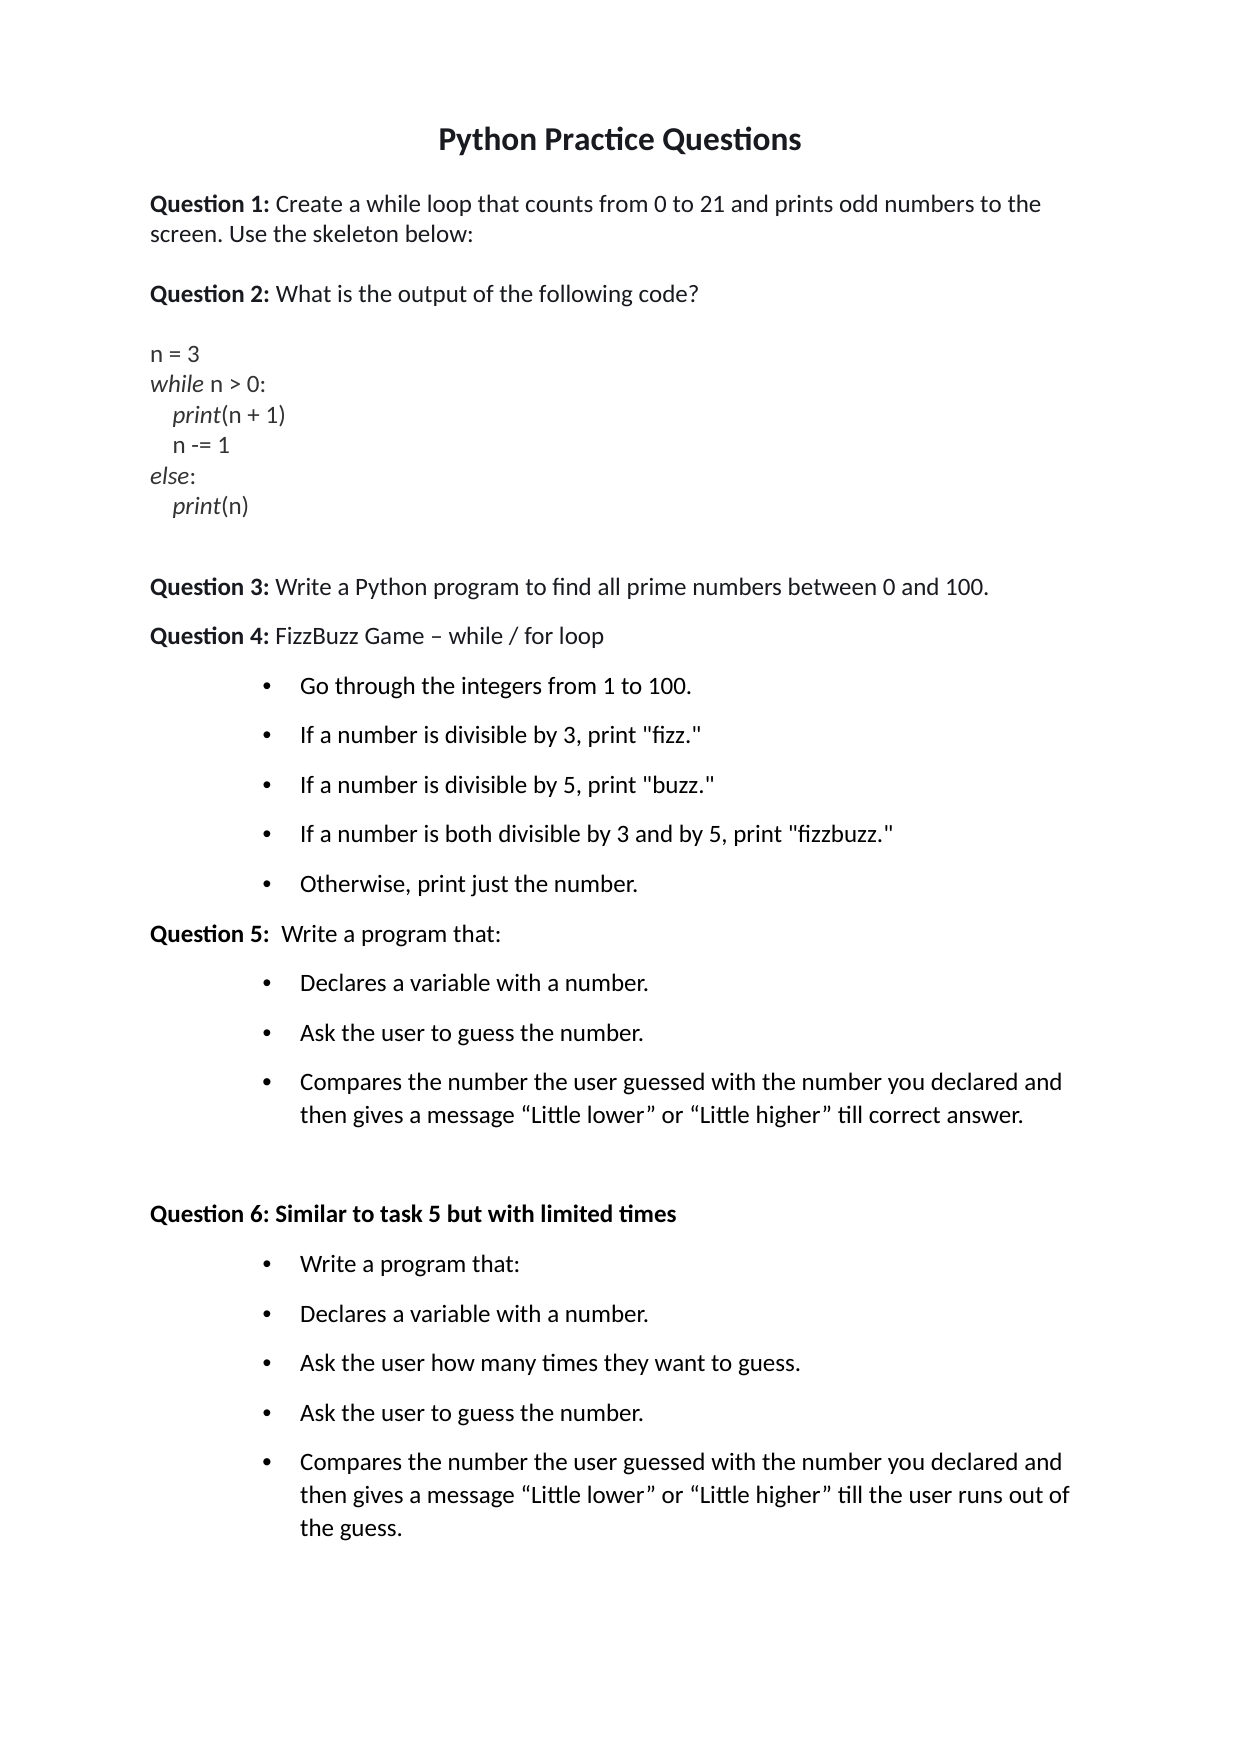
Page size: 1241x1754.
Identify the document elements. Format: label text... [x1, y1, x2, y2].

list If a number is divisible by 5, print "buzz." [262, 769, 1090, 799]
list If a number is divisible by 3, print "fizz." [262, 719, 1090, 750]
list Write a program that: [262, 1248, 1090, 1279]
list Declares a variable with a number. [262, 967, 1090, 998]
list Otherwise, print just the number. [262, 868, 1090, 899]
text Question 1: Create a while loop that counts from 0 to 21 and prints odd numbers to the screen. Use the skeleton below: [150, 188, 1090, 249]
text else: [150, 460, 1090, 491]
list Go through the integers from 1 to 100. [262, 670, 1090, 700]
text Question 5: Write a program that: [150, 918, 1090, 948]
text print(n + 1) [150, 399, 1090, 429]
text Question 4: FizzBuzz Game – while / for loop [150, 620, 1090, 651]
text Question 6: Similar to task 5 but with limited times [150, 1198, 1090, 1229]
text while n > 0: [150, 368, 1090, 399]
list If a number is both divisible by 3 and by 5, print "fizzbuzz." [262, 818, 1090, 849]
list Ask the user to guess the number. [262, 1397, 1090, 1427]
text Python Practice Questions [150, 118, 1090, 159]
text n -= 1 [150, 429, 1090, 460]
text print(n) [150, 491, 1090, 521]
list Declares a variable with a number. [262, 1298, 1090, 1328]
text Question 3: Write a Python program to find all prime numbers between 0 and 100. [150, 571, 1090, 601]
list Compares the number the user guessed with the number you declared and then gives a message “Little lower” or “Little higher” till the user runs out of the guess. [262, 1446, 1090, 1543]
text Question 2: What is the output of the following code? [150, 278, 1090, 309]
list Compares the number the user guessed with the number you declared and then gives a message “Little lower” or “Little higher” till correct answer. [262, 1066, 1090, 1130]
list Ask the user how many times they want to guess. [262, 1347, 1090, 1378]
text n = 3 [150, 338, 1090, 368]
list Ask the user to guess the number. [262, 1017, 1090, 1047]
